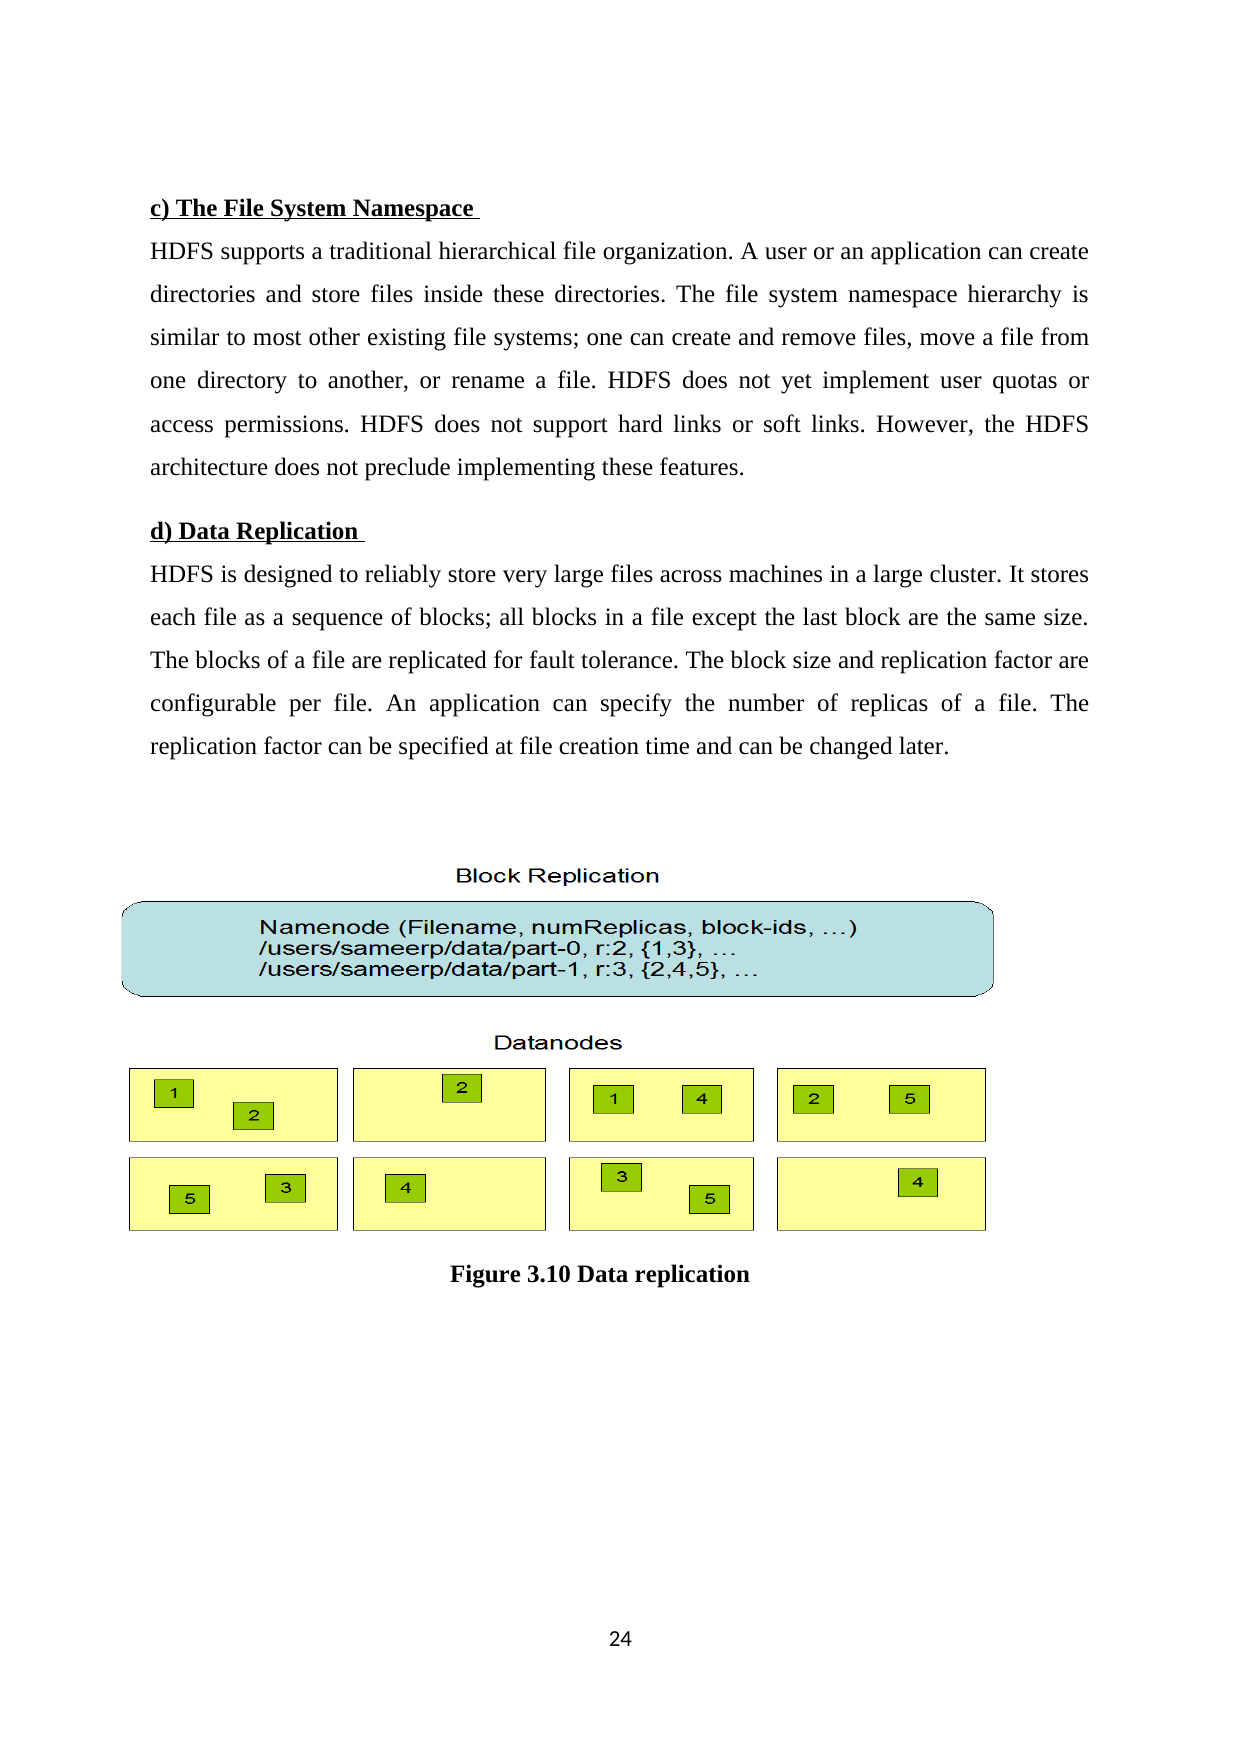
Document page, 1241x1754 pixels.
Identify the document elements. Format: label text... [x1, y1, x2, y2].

text HDFS is designed to reliably store very large files across machines in a large cluster. It stores each file as a sequence of blocks; all blocks in a file except the last block are the same size. The blocks of a file are replicated for fault tolerance. The block size and replication factor are configurable per file. An application can specify the number of replicas of a file. The replication factor can be specified at file creation time and can be changed later. [150, 559, 1090, 760]
subtitle d) Data Replication [150, 516, 1090, 544]
picture [121, 862, 994, 1235]
text Figure 3.10 Data replication [150, 1259, 1090, 1288]
text c) The File System Namespace [150, 193, 1090, 222]
text HDFS supports a traditional hierarchical file organization. A user or an application can create directories and store files inside these directories. The file system namespace hierarchy is similar to most other existing file systems; one can create and remove files, move a file from one directory to another, or rename a file. HDFS does not yet implement user quotas or access permissions. HDFS does not support hard links or soft links. However, the HDFS architecture does not preclude implementing these features. [150, 236, 1090, 481]
